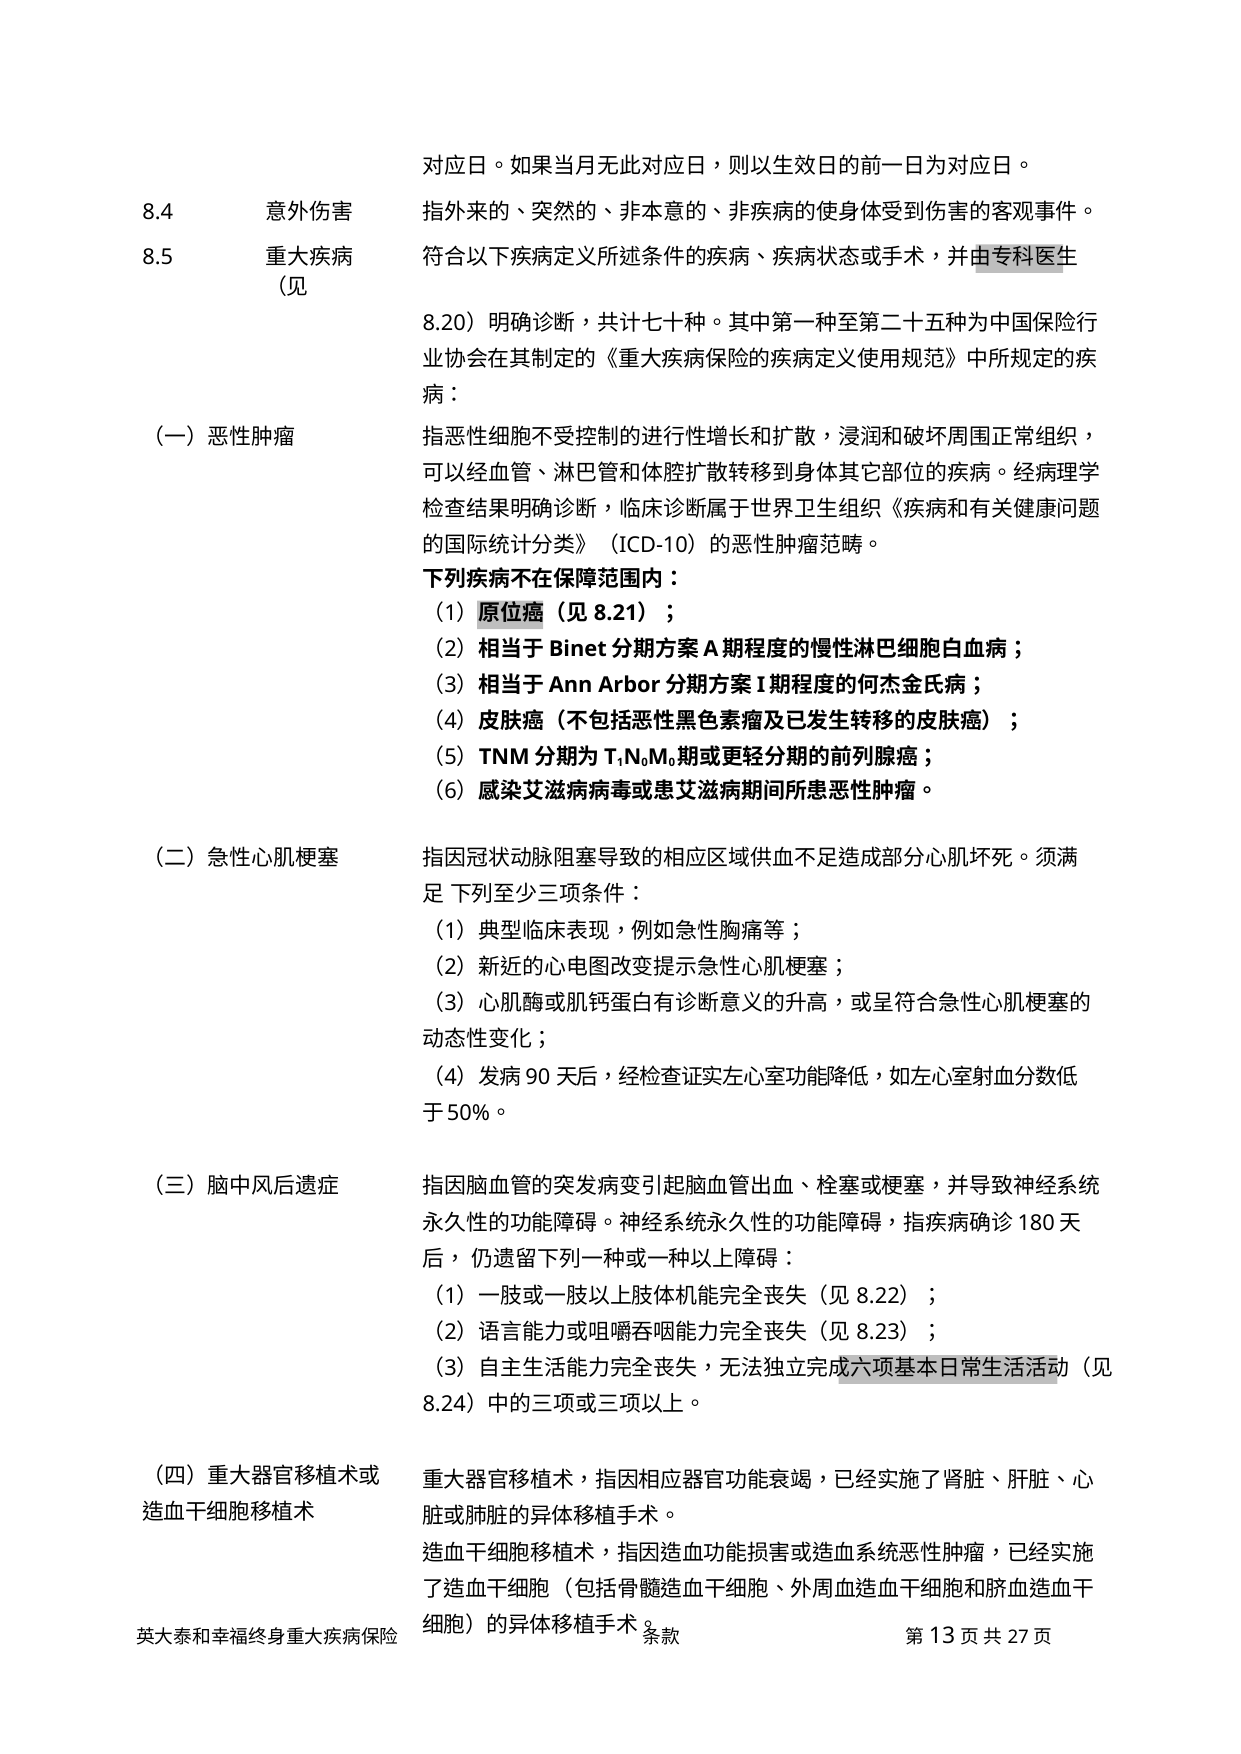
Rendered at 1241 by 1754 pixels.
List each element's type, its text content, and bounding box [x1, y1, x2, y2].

text （二）急性心肌梗塞 指因冠状动脉阻塞导致的相应区域供血不足造成部分心肌坏死。须满足 下列至少三项条件： [142, 842, 1096, 907]
subtitle （6）感染艾滋病病毒或患艾滋病期间所患恶性肿瘤。 [422, 775, 1119, 805]
text （1）原位癌（见 8.21）； [422, 597, 1119, 627]
text （一）恶性肿瘤 指恶性细胞不受控制的进行性增长和扩散，浸润和破坏周围正常组织， 可以经血管、淋巴管和体腔扩散转移到身体其它部位的疾病。经病理学检查结果明确诊断，临床诊断属于世界卫生组织《疾病和有关健康问题的国际统计分类》（ICD-10）的恶性肿瘤范畴。 [142, 421, 1101, 559]
text （四）重大器官移植术或造血干细胞移植术 [142, 1460, 400, 1526]
list 意外伤害 指外来的、突然的、非本意的、非疾病的使身体受到伤害的客观事件。 [142, 196, 1119, 225]
text 8.24）中的三项或三项以上。 [422, 1388, 1119, 1417]
text （2）相当于Binet分期方案A期程度的慢性淋巴细胞白血病； [422, 633, 1119, 663]
text （3）相当于Ann Arbor分期方案I期程度的何杰金氏病； [422, 669, 1119, 699]
text 重大器官移植术，指因相应器官功能衰竭，已经实施了肾脏、肝脏、心脏或肺脏的异体移植手术。 [422, 1464, 1096, 1529]
text （2）语言能力或咀嚼吞咽能力完全丧失（见 8.23）； [422, 1316, 1119, 1346]
text （1）典型临床表现，例如急性胸痛等； [422, 915, 1119, 945]
subtitle 下列疾病不在保障范围内： [422, 565, 1119, 592]
text （1）一肢或一肢以上肢体机能完全丧失（见 8.22）； [422, 1280, 1119, 1310]
text 8.20）明确诊断，共计七十种。其中第一种至第二十五种为中国保险行业协会在其制定的《重大疾病保险的疾病定义使用规范》中所规定的疾病： [422, 307, 1099, 409]
text （三）脑中风后遗症 指因脑血管的突发病变引起脑血管出血、栓塞或梗塞，并导致神经系统 永久性的功能障碍。神经系统永久性的功能障碍，指疾病确诊180天后， 仍遗留下列一种或一种以上障碍： [142, 1171, 1107, 1272]
text 造血干细胞移植术，指因造血功能损害或造血系统恶性肿瘤，已经实施了造血干细胞（包括骨髓造血干细胞、外周血造血干细胞和脐血造血干细胞）的异体移植手术。 [422, 1537, 1096, 1639]
list 重大疾病 符合以下疾病定义所述条件的疾病、疾病状态或手术，并由专科医生（见 [142, 241, 1119, 301]
text 对应日。如果当月无此对应日，则以生效日的前一日为对应日。 [422, 151, 1119, 180]
text （5）TNM分期为T1N0M0期或更轻分期的前列腺癌； [422, 741, 1119, 772]
text （3）自主生活能力完全丧失，无法独立完成六项基本日常生活活动（见 [422, 1352, 1119, 1382]
text （3）心肌酶或肌钙蛋白有诊断意义的升高，或呈符合急性心肌梗塞的动态性变化； [422, 987, 1096, 1053]
text （4）发病 90 天后，经检查证实左心室功能降低，如左心室射血分数低于 50%。 [422, 1061, 1096, 1126]
text （4）皮肤癌（不包括恶性黑色素瘤及已发生转移的皮肤癌）； [422, 705, 1119, 735]
text （2）新近的心电图改变提示急性心肌梗塞； [422, 951, 1119, 981]
